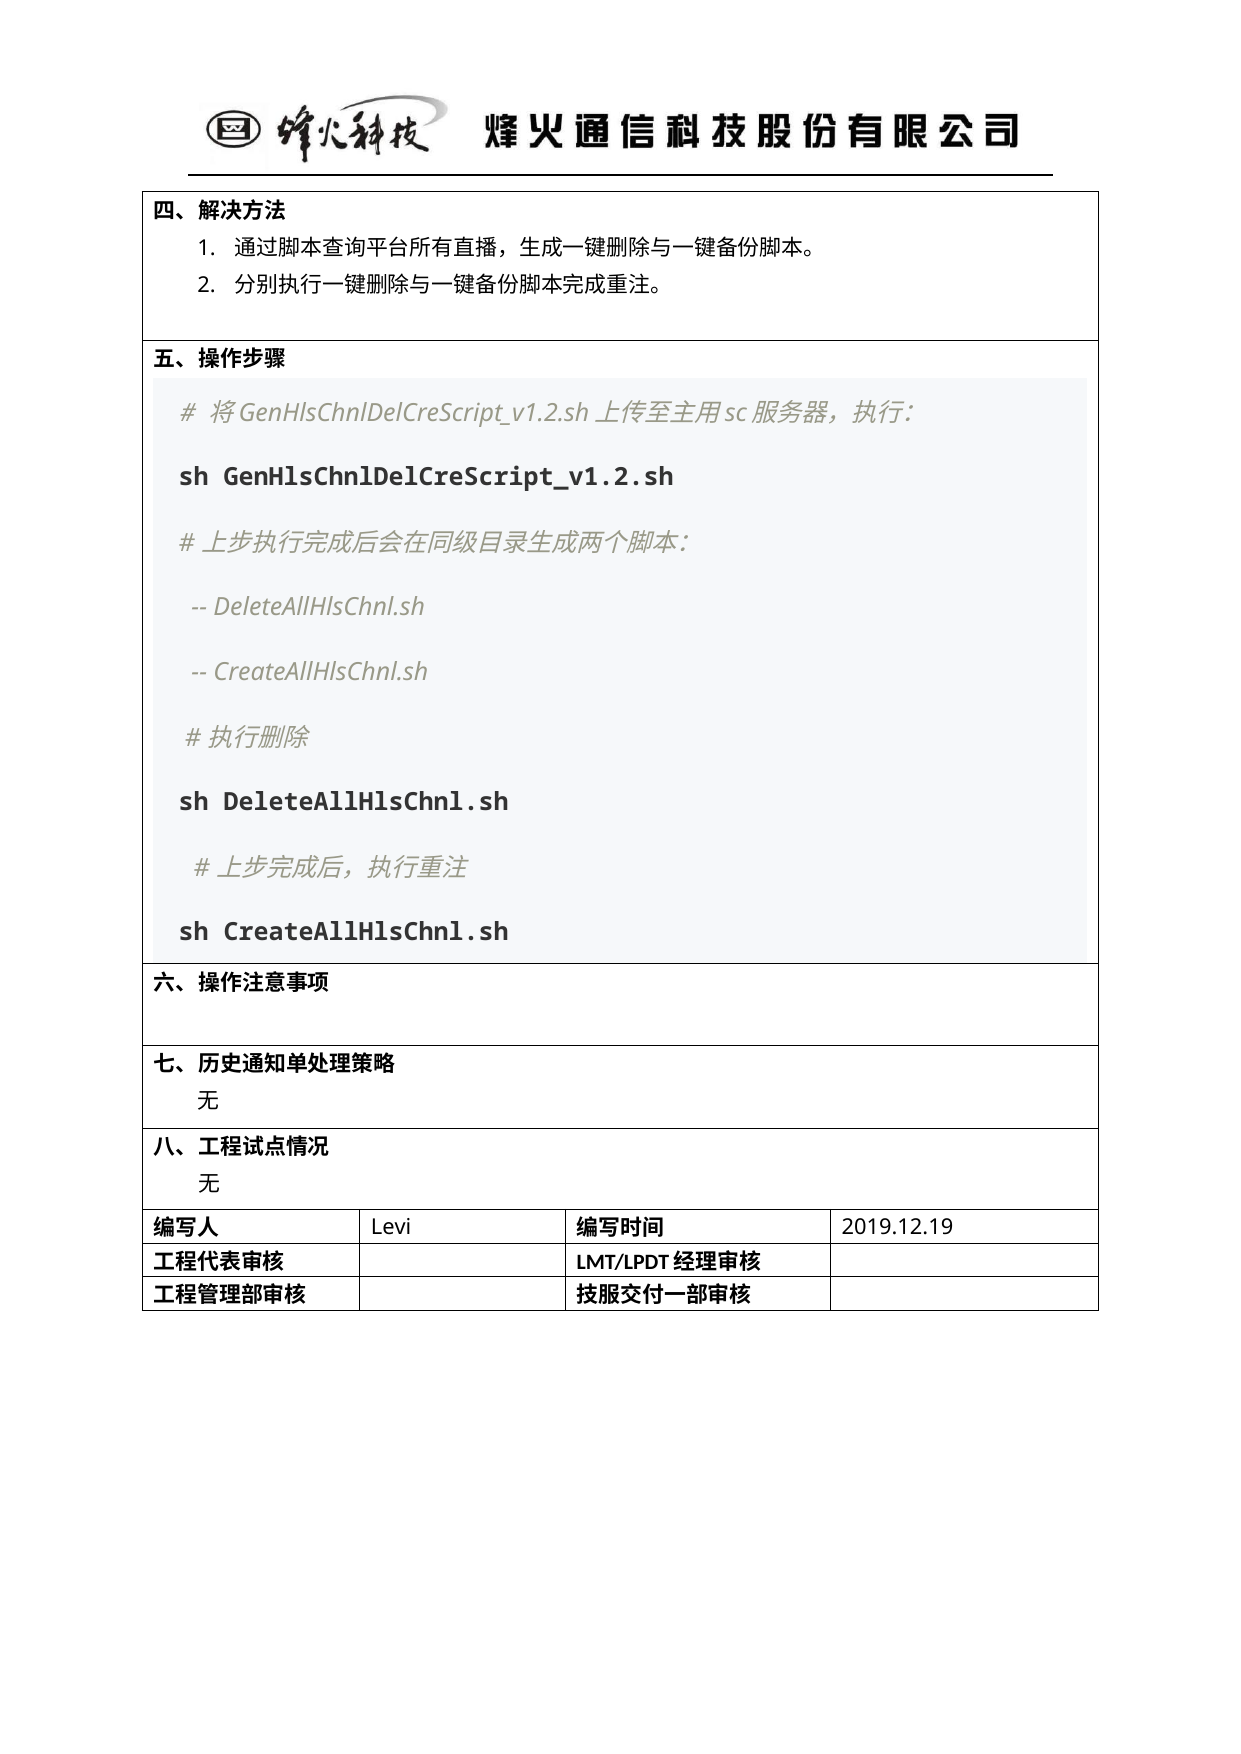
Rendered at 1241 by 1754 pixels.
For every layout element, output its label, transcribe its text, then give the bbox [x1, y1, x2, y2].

table_cell 历史通知单处理策略 无 [143, 1046, 1098, 1128]
table_cell [360, 1277, 565, 1309]
table_cell 工程试点情况 无 [143, 1129, 1098, 1209]
table_cell [831, 1244, 1098, 1276]
table_cell 编写人 [143, 1210, 359, 1242]
table_cell 编写时间 [566, 1210, 830, 1242]
table_cell 解决方法 通过脚本查询平台所有直播，生成一键删除与一键备份脚本。 分别执行一键删除与一键备份脚本完成重注。 [143, 192, 1098, 340]
table_cell Levi [360, 1210, 565, 1242]
table_cell LMT/LPDT经理审核 [566, 1244, 830, 1276]
table_cell 2019.12.19 [831, 1210, 1098, 1242]
table_cell 技服交付一部审核 [566, 1277, 830, 1309]
table_cell [831, 1277, 1098, 1309]
table_cell [360, 1244, 565, 1276]
table_cell 工程管理部审核 [143, 1277, 359, 1309]
table_cell 工程代表审核 [143, 1244, 359, 1276]
table_cell 操作步骤 # 将GenHlsChnlDelCreScript_v1.2.sh上传至主用sc服务器，执行： sh GenHlsChnlDelCreScript_v1.2.sh # 上步执行完成后会在同级目录生成两个脚本： -- DeleteAllHlsChnl.sh -- CreateAllHlsChnl.sh # 执行删除 sh DeleteAllHlsChnl.sh # 上步完成后，执行重注 sh CreateAllHlsChnl.sh [143, 341, 1098, 963]
table_cell 操作注意事项 [143, 964, 1098, 1044]
picture [188, 88, 1052, 173]
